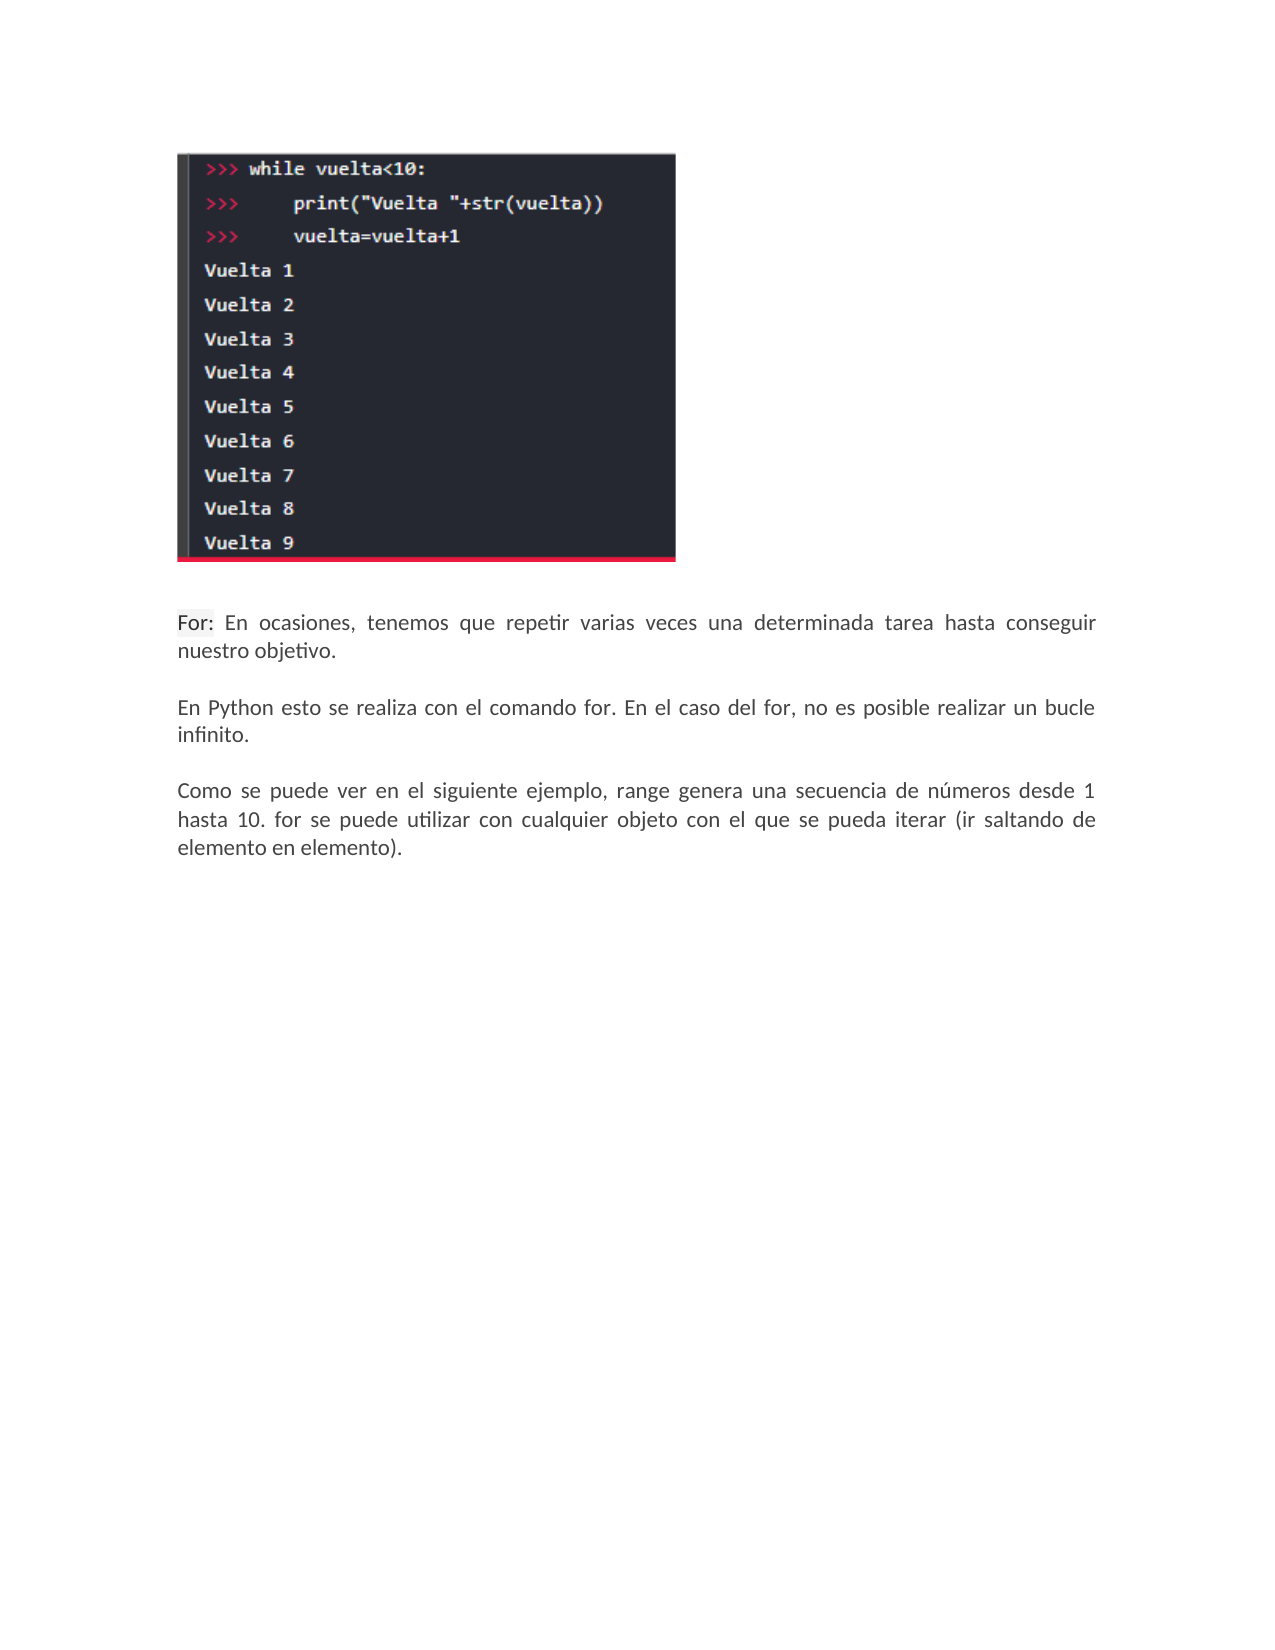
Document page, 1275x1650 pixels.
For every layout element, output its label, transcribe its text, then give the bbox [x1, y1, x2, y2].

picture [177, 147, 676, 562]
text En Python esto se realiza con el comando for. En el caso del for, no es posible realizar un bucle infinito. [177, 693, 1098, 749]
text For: En ocasiones, tenemos que repetir varias veces una determinada tarea hasta conseguir nuestro objetivo. [177, 608, 1098, 664]
text Como se puede ver en el siguiente ejemplo, range genera una secuencia de números desde 1 hasta 10. for se puede utilizar con cualquier objeto con el que se pueda iterar (ir saltando de elemento en elemento). [177, 777, 1098, 861]
